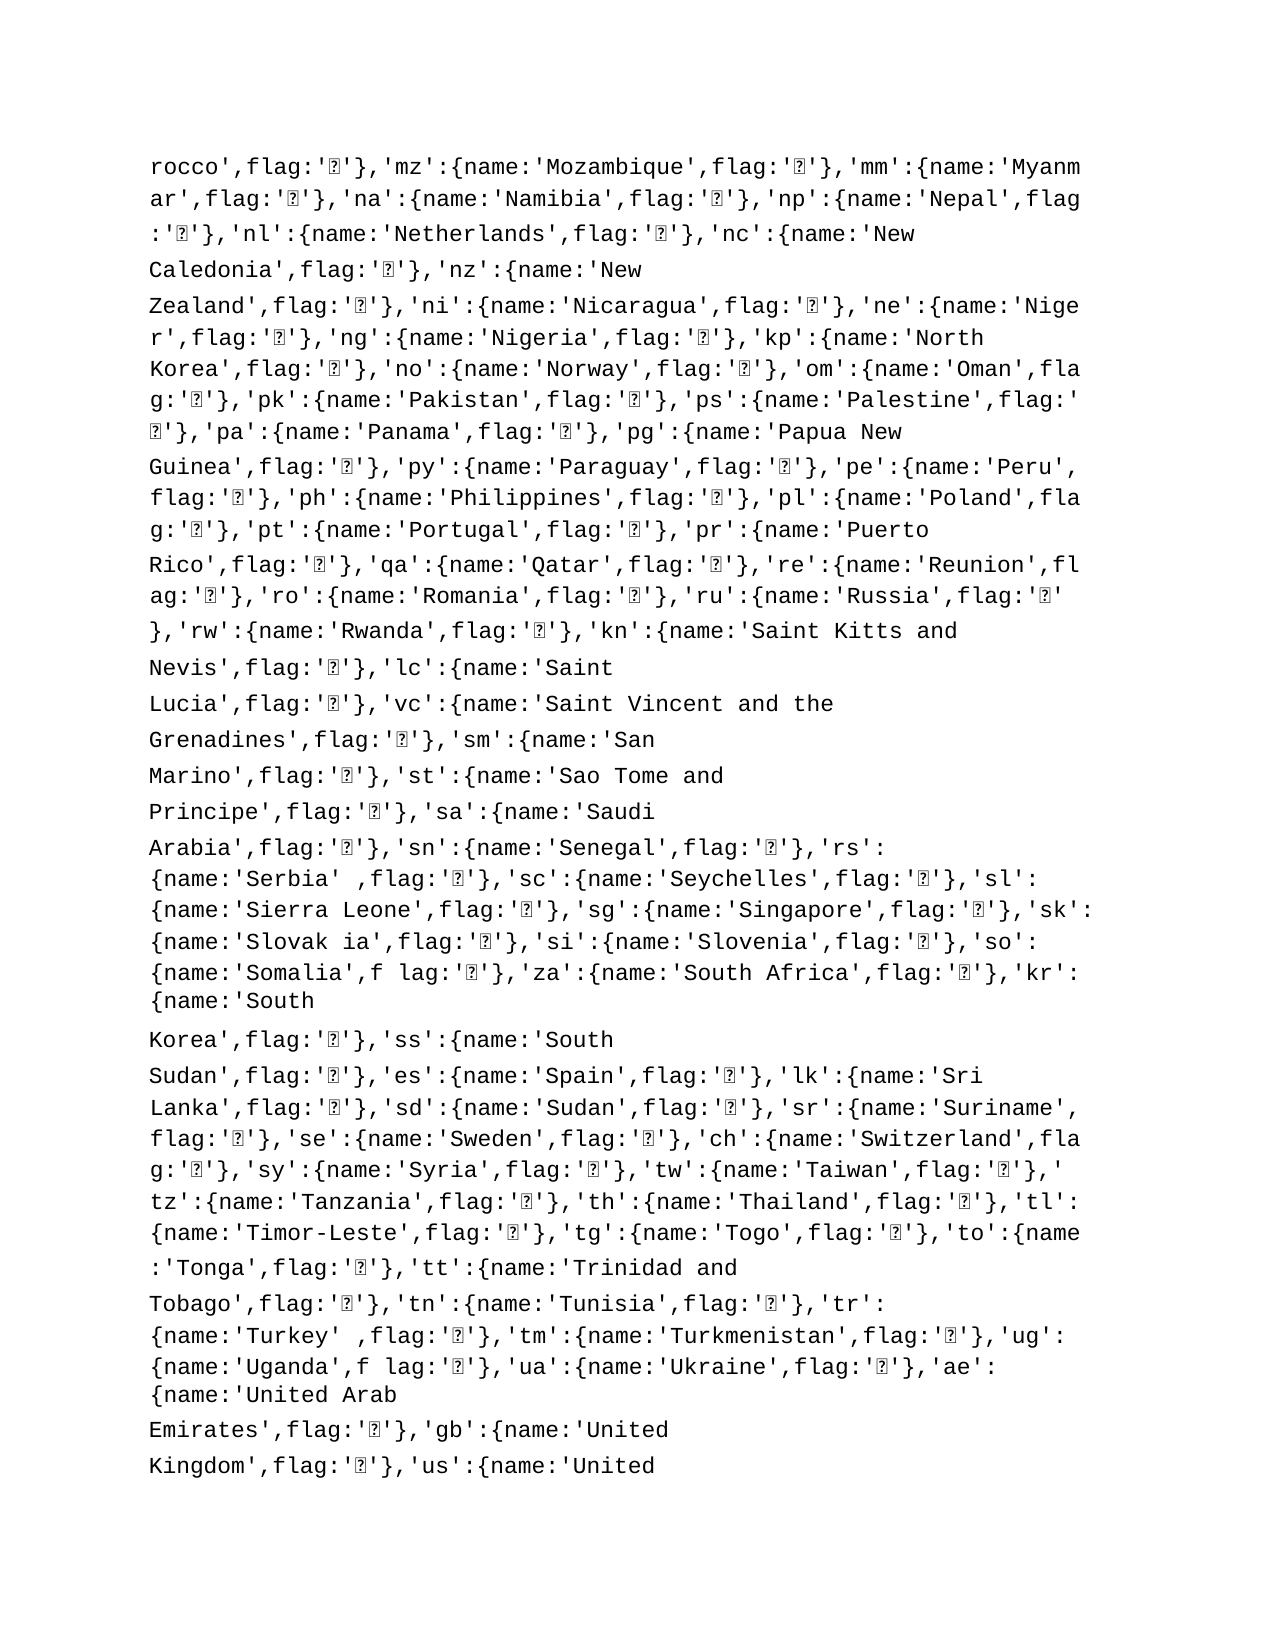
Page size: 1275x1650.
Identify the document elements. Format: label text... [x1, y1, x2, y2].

text Nevis',flag:'󰏬'},'lc':{name:'Saint [148, 653, 1115, 682]
text :'󰐙'},'nl':{name:'Netherlands',flag:'󰐗'},'nc':{name:'New [148, 219, 1115, 248]
text Guinea',flag:'󰐡'},'py':{name:'Paraguay',flag:'󰐪'},'pe':{name:'Peru', flag:'󰐟'},'ph':{name:'Philippines',flag:'󰐢'},'pl':{name:'Poland',fla g:'󰐤'},'pt':{name:'Portugal',flag:'󰐨'},'pr':{name:'Puerto [148, 452, 1115, 544]
text Arabia',flag:'󰐰'},'sn':{name:'Senegal',flag:'󰐺'},'rs':{name:'Serbia' ,flag:'󰐭'},'sc':{name:'Seychelles',flag:'󰐲'},'sl':{name:'Sierra Leone',flag:'󰐸'},'sg':{name:'Singapore',flag:'󰐵'},'sk':{name:'Slovak ia',flag:'󰐷'},'si':{name:'Slovenia',flag:'󰐶'},'so':{name:'Somalia',f lag:'󰐻'},'za':{name:'South Africa',flag:'󰑠'},'kr':{name:'South [148, 833, 1115, 1015]
text Caledonia',flag:'󰖒'},'nz':{name:'New [148, 255, 1115, 284]
text Sudan',flag:'󰐽'},'es':{name:'Spain',flag:'󰎼'},'lk':{name:'Sri Lanka',flag:'󰏶'},'sd':{name:'Sudan',flag:'󰐳'},'sr':{name:'Suriname', flag:'󰐼'},'se':{name:'Sweden',flag:'󰐴'},'ch':{name:'Switzerland',fla g:'󰎤'},'sy':{name:'Syria',flag:'󰑁'},'tw':{name:'Taiwan',flag:'󰑐'},' tz':{name:'Tanzania',flag:'󰑑'},'th':{name:'Thailand',flag:'󰑆'},'tl': {name:'Timor-Leste',flag:'󰑉'},'tg':{name:'Togo',flag:'󰑅'},'to':{name [148, 1061, 1115, 1247]
text Principe',flag:'󰐾'},'sa':{name:'Saudi [148, 797, 1115, 826]
text Lucia',flag:'󰏴'},'vc':{name:'Saint Vincent and the [148, 689, 1115, 718]
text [148, 152, 1115, 213]
text :'Tonga',flag:'󰑌'},'tt':{name:'Trinidad and [148, 1253, 1115, 1283]
text Rico',flag:'󰐦'},'qa':{name:'Qatar',flag:'󰐫'},'re':{name:'Reunion',fl ag:'󰖔'},'ro':{name:'Romania',flag:'󰐬'},'ru':{name:'Russia',flag:'󰐮' [148, 550, 1115, 610]
text Emirates',flag:'󰍿'},'gb':{name:'United [148, 1415, 1115, 1444]
text Marino',flag:'󰐹'},'st':{name:'Sao Tome and [148, 761, 1115, 790]
text Zealand',flag:'󰐜'},'ni':{name:'Nicaragua',flag:'󰐖'},'ne':{name:'Nige r',flag:'󰐓'},'ng':{name:'Nigeria',flag:'󰐕'},'kp':{name:'North Korea',flag:'󰏭'},'no':{name:'Norway',flag:'󰐘'},'om':{name:'Oman',fla g:'󰐝'},'pk':{name:'Pakistan',flag:'󰐣'},'ps':{name:'Palestine',flag:' 󰐧'},'pa':{name:'Panama',flag:'󰐞'},'pg':{name:'Papua New [148, 291, 1115, 446]
text Tobago',flag:'󰑎'},'tn':{name:'Tunisia',flag:'󰑋'},'tr':{name:'Turkey' ,flag:'󰑍'},'tm':{name:'Turkmenistan',flag:'󰑊'},'ug':{name:'Uganda',f lag:'󰑓'},'ua':{name:'Ukraine',flag:'󰑒'},'ae':{name:'United Arab [148, 1289, 1115, 1409]
text Kingdom',flag:'󰏅'},'us':{name:'United [148, 1451, 1115, 1480]
text Korea',flag:'󰏮'},'ss':{name:'South [148, 1025, 1115, 1054]
text Grenadines',flag:'󰑘'},'sm':{name:'San [148, 725, 1115, 754]
text },'rw':{name:'Rwanda',flag:'󰐯'},'kn':{name:'Saint Kitts and [148, 617, 1115, 646]
